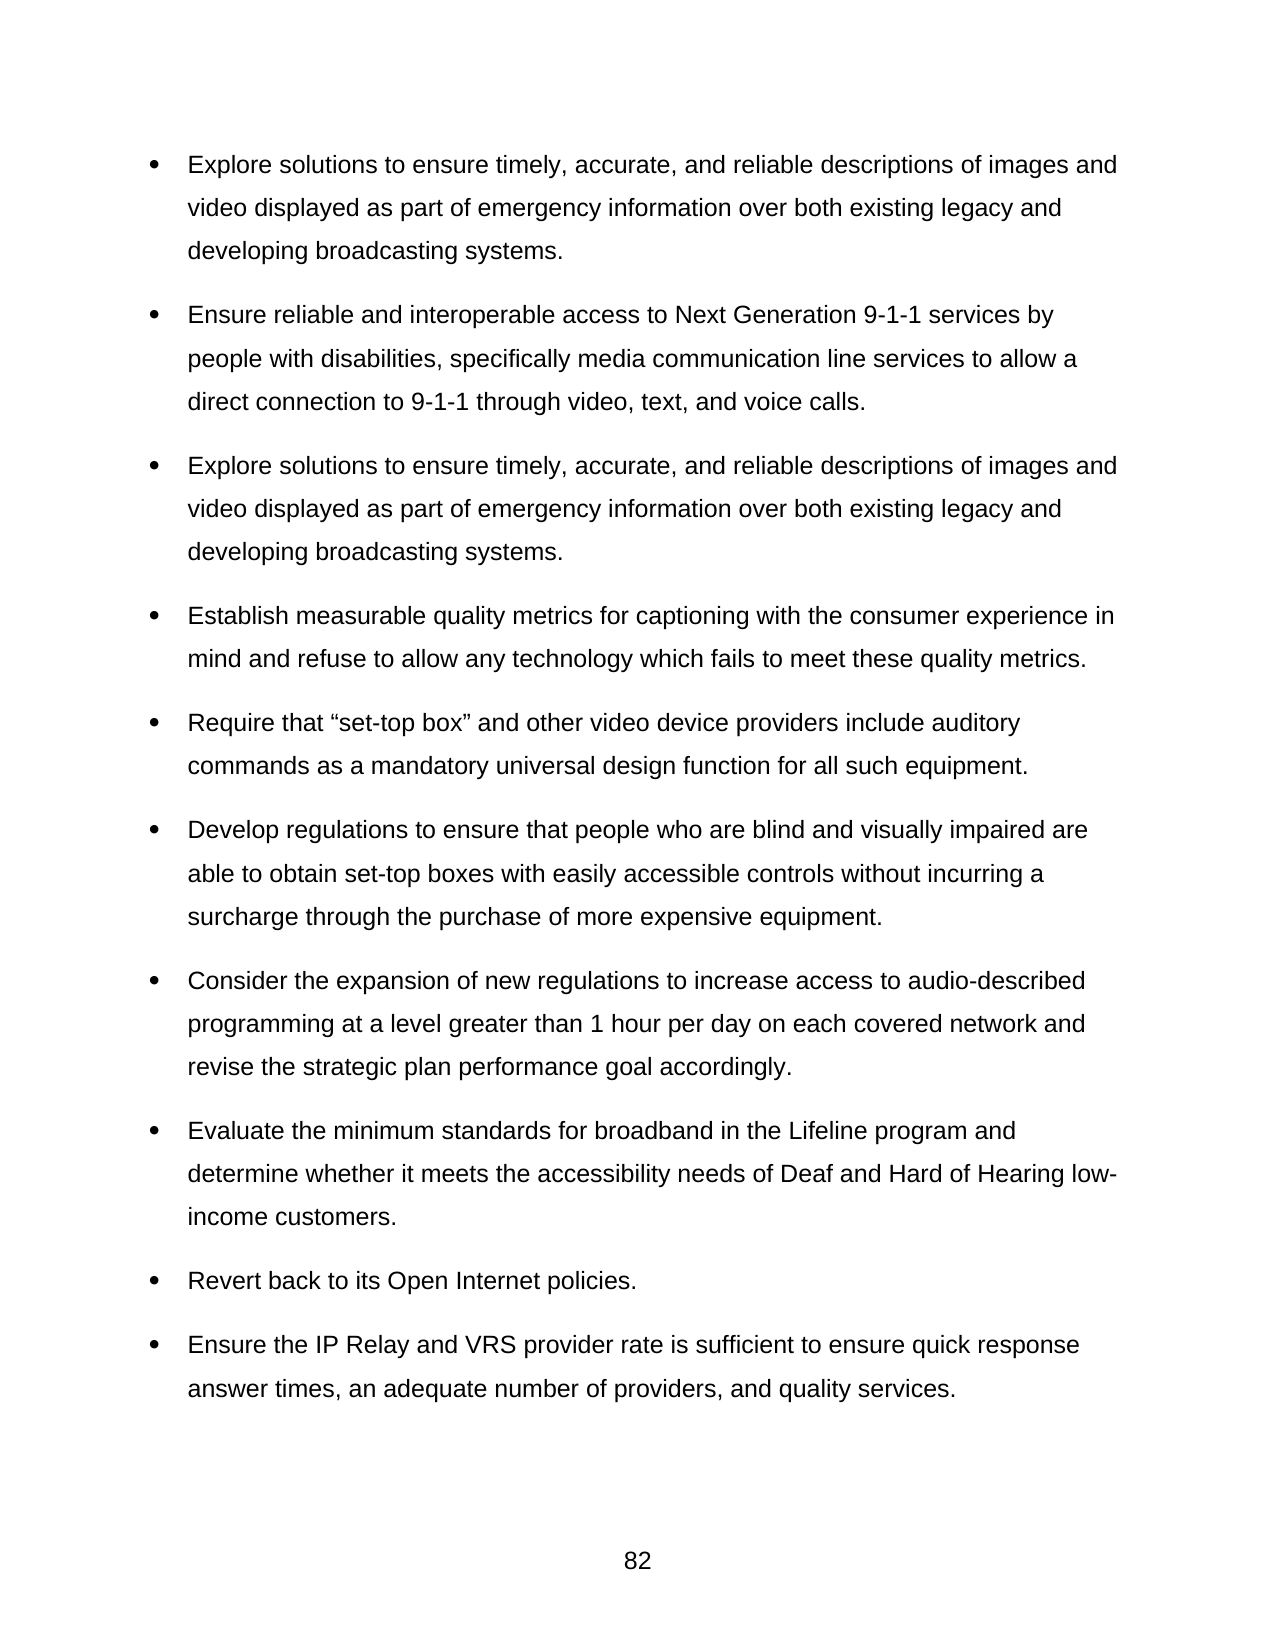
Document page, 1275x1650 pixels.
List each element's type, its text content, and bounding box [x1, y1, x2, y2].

text Ensure reliable and interoperable access to Next Generation 9-1-1 services by people with disabilities, specifically media communication line services to allow a direct connection to 9-1-1 through video, text, and voice calls. [150, 300, 1125, 415]
text Explore solutions to ensure timely, accurate, and reliable descriptions of images and video displayed as part of emergency information over both existing legacy and developing broadcasting systems. [150, 150, 1125, 265]
text Explore solutions to ensure timely, accurate, and reliable descriptions of images and video displayed as part of emergency information over both existing legacy and developing broadcasting systems. [150, 451, 1125, 566]
text Require that “set-top box” and other video device providers include auditory commands as a mandatory universal design function for all such equipment. [150, 708, 1125, 780]
text Revert back to its Open Internet policies. [150, 1266, 1125, 1295]
text Ensure the IP Relay and VRS provider rate is sufficient to ensure quick response answer times, an adequate number of providers, and quality services. [150, 1330, 1125, 1402]
text Establish measurable quality metrics for captioning with the consumer experience in mind and refuse to allow any technology which fails to meet these quality metrics. [150, 601, 1125, 673]
text Develop regulations to ensure that people who are blind and visually impaired are able to obtain set-top boxes with easily accessible controls without incurring a surcharge through the purchase of more expensive equipment. [150, 815, 1125, 930]
text Evaluate the minimum standards for broadband in the Lifeline program and determine whether it meets the accessibility needs of Deaf and Hard of Hearing low-income customers. [150, 1116, 1125, 1231]
text Consider the expansion of new regulations to increase access to audio-described programming at a level greater than 1 hour per day on each covered network and revise the strategic plan performance goal accordingly. [150, 966, 1125, 1081]
